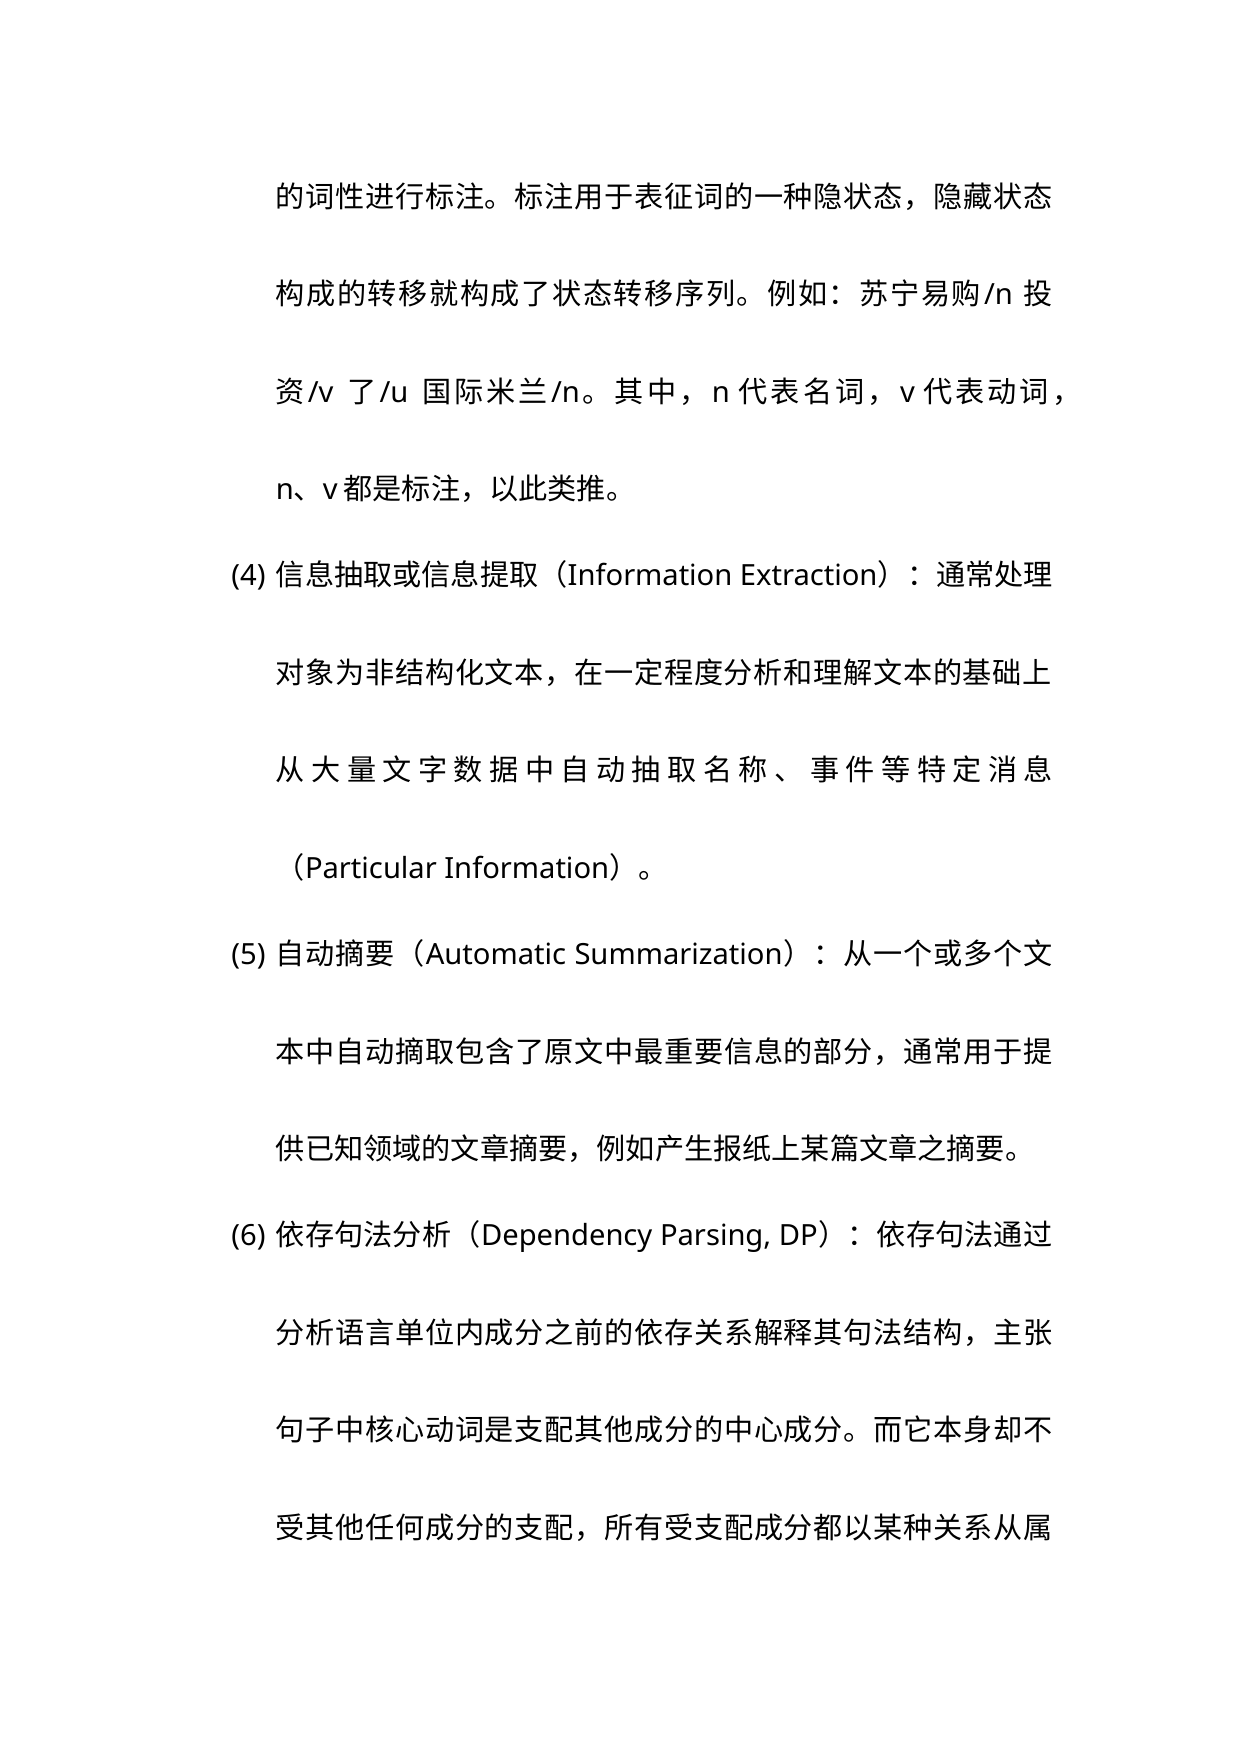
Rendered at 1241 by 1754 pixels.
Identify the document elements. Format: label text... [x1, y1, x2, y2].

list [231, 1200, 1053, 1558]
list 自动摘要（Automatic Summarization）：从一个或多个文本中自动摘取包含了原文中最重要信息的部分，通常用于提供已知领域的文章摘要，例如产生报纸上某篇文章之摘要。 [231, 919, 1053, 1179]
list 信息抽取或信息提取（Information Extraction）：通常处理对象为非结构化文本，在一定程度分析和理解文本的基础上，从大量文字数据中自动抽取名称、事件等特定消息（Particular Information）。 [231, 541, 1053, 898]
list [231, 162, 1053, 519]
